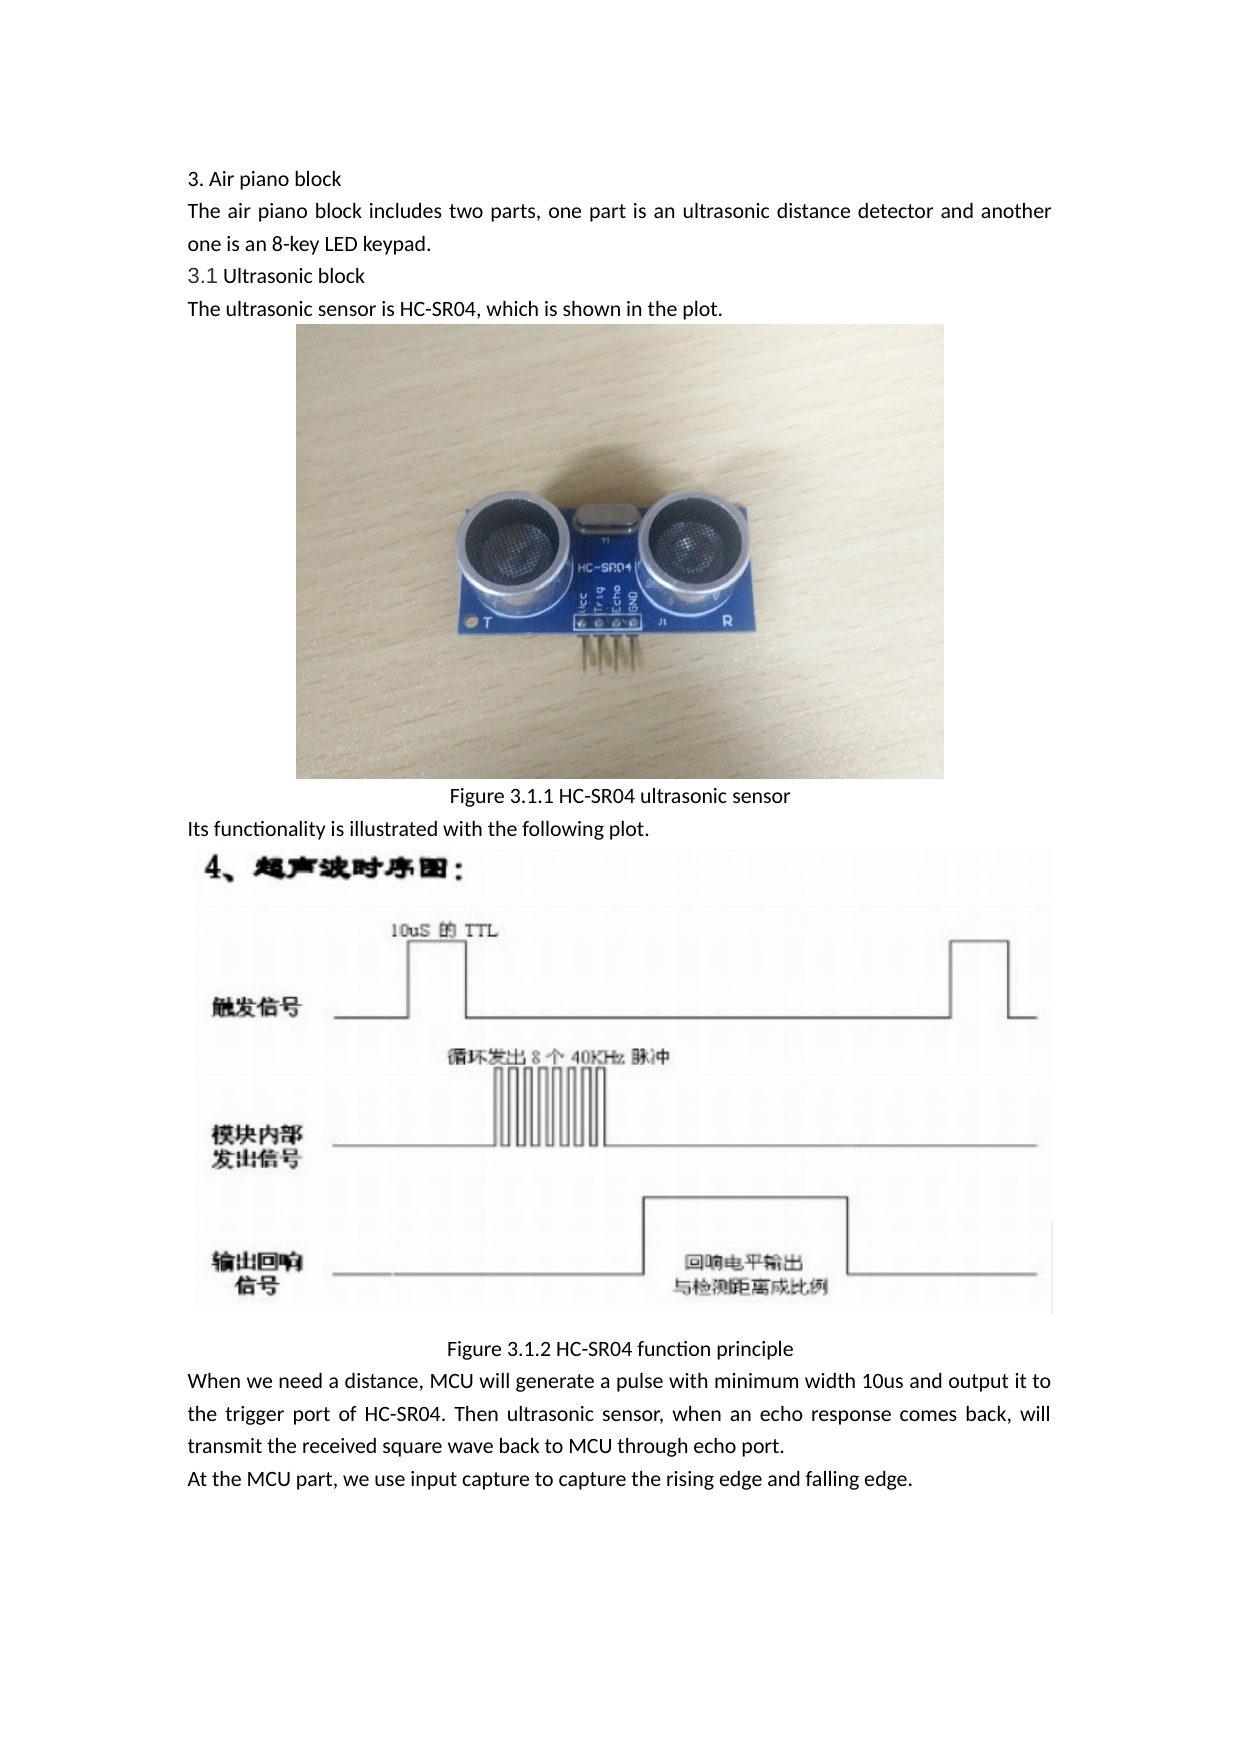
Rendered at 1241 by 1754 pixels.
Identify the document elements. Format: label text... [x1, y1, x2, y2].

picture [187, 844, 1053, 1314]
text Figure 3.1.2 HC-SR04 function principle [187, 1332, 1053, 1364]
text Figure 3.1.1 HC-SR04 ultrasonic sensor [187, 779, 1053, 812]
text At the MCU part, we use input capture to capture the rising edge and falling edge. [187, 1462, 1053, 1494]
text 3.1 Ultrasonic block [187, 259, 1053, 292]
text The ultrasonic sensor is HC-SR04, which is shown in the plot. [187, 292, 1053, 324]
text 3. Air piano block [187, 162, 1053, 194]
picture [296, 324, 944, 779]
text The air piano block includes two parts, one part is an ultrasonic distance detector and another one is an 8-key LED keypad. [187, 194, 1053, 259]
text When we need a distance, MCU will generate a pulse with minimum width 10us and output it to the trigger port of HC-SR04. Then ultrasonic sensor, when an echo response comes back, will transmit the received square wave back to MCU through echo port. [187, 1364, 1053, 1462]
text Its functionality is illustrated with the following plot. [187, 812, 1053, 844]
